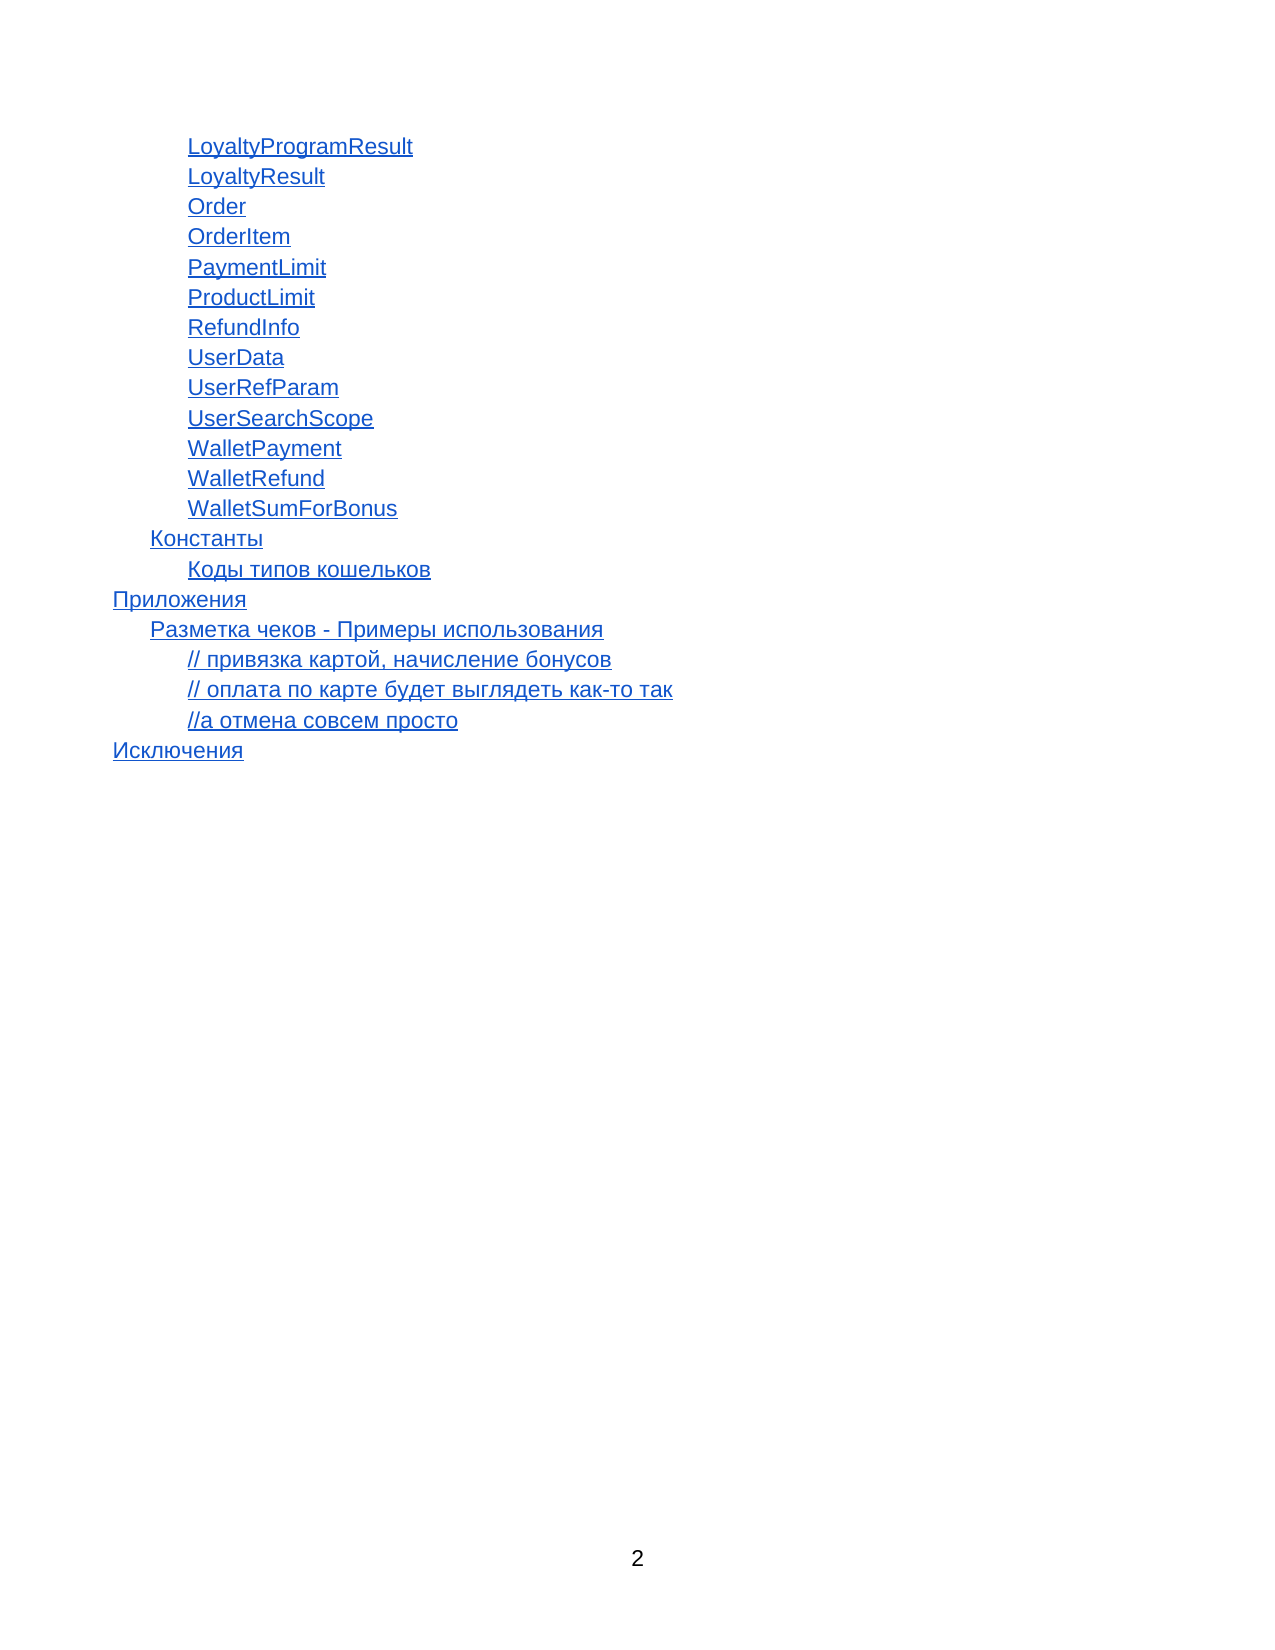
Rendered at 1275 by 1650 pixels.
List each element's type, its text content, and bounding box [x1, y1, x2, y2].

text Коды типов кошельков [187, 556, 1200, 582]
text Исключения [112, 737, 1200, 763]
text Константы [150, 525, 1200, 552]
text UserData [187, 344, 1200, 371]
text LoyaltyResult [187, 163, 1200, 189]
text RefundInfo [187, 314, 1200, 340]
text Order [187, 193, 1200, 219]
text WalletRefund [187, 465, 1200, 491]
text Разметка чеков - Примеры использования [150, 616, 1200, 642]
text Приложения [112, 586, 1200, 612]
text LoyaltyProgramResult [187, 133, 1200, 159]
text // привязка картой, начисление бонусов [187, 646, 1200, 673]
text OrderItem [187, 223, 1200, 250]
text //а отмена совсем просто [187, 707, 1200, 733]
text UserRefParam [187, 374, 1200, 401]
text WalletSumForBonus [187, 495, 1200, 522]
text PaymentLimit [187, 253, 1200, 280]
text // оплата по карте будет выглядеть как-то так [187, 676, 1200, 703]
text WalletPayment [187, 435, 1200, 461]
text UserSearchScope [187, 404, 1200, 431]
text ProductLimit [187, 284, 1200, 310]
